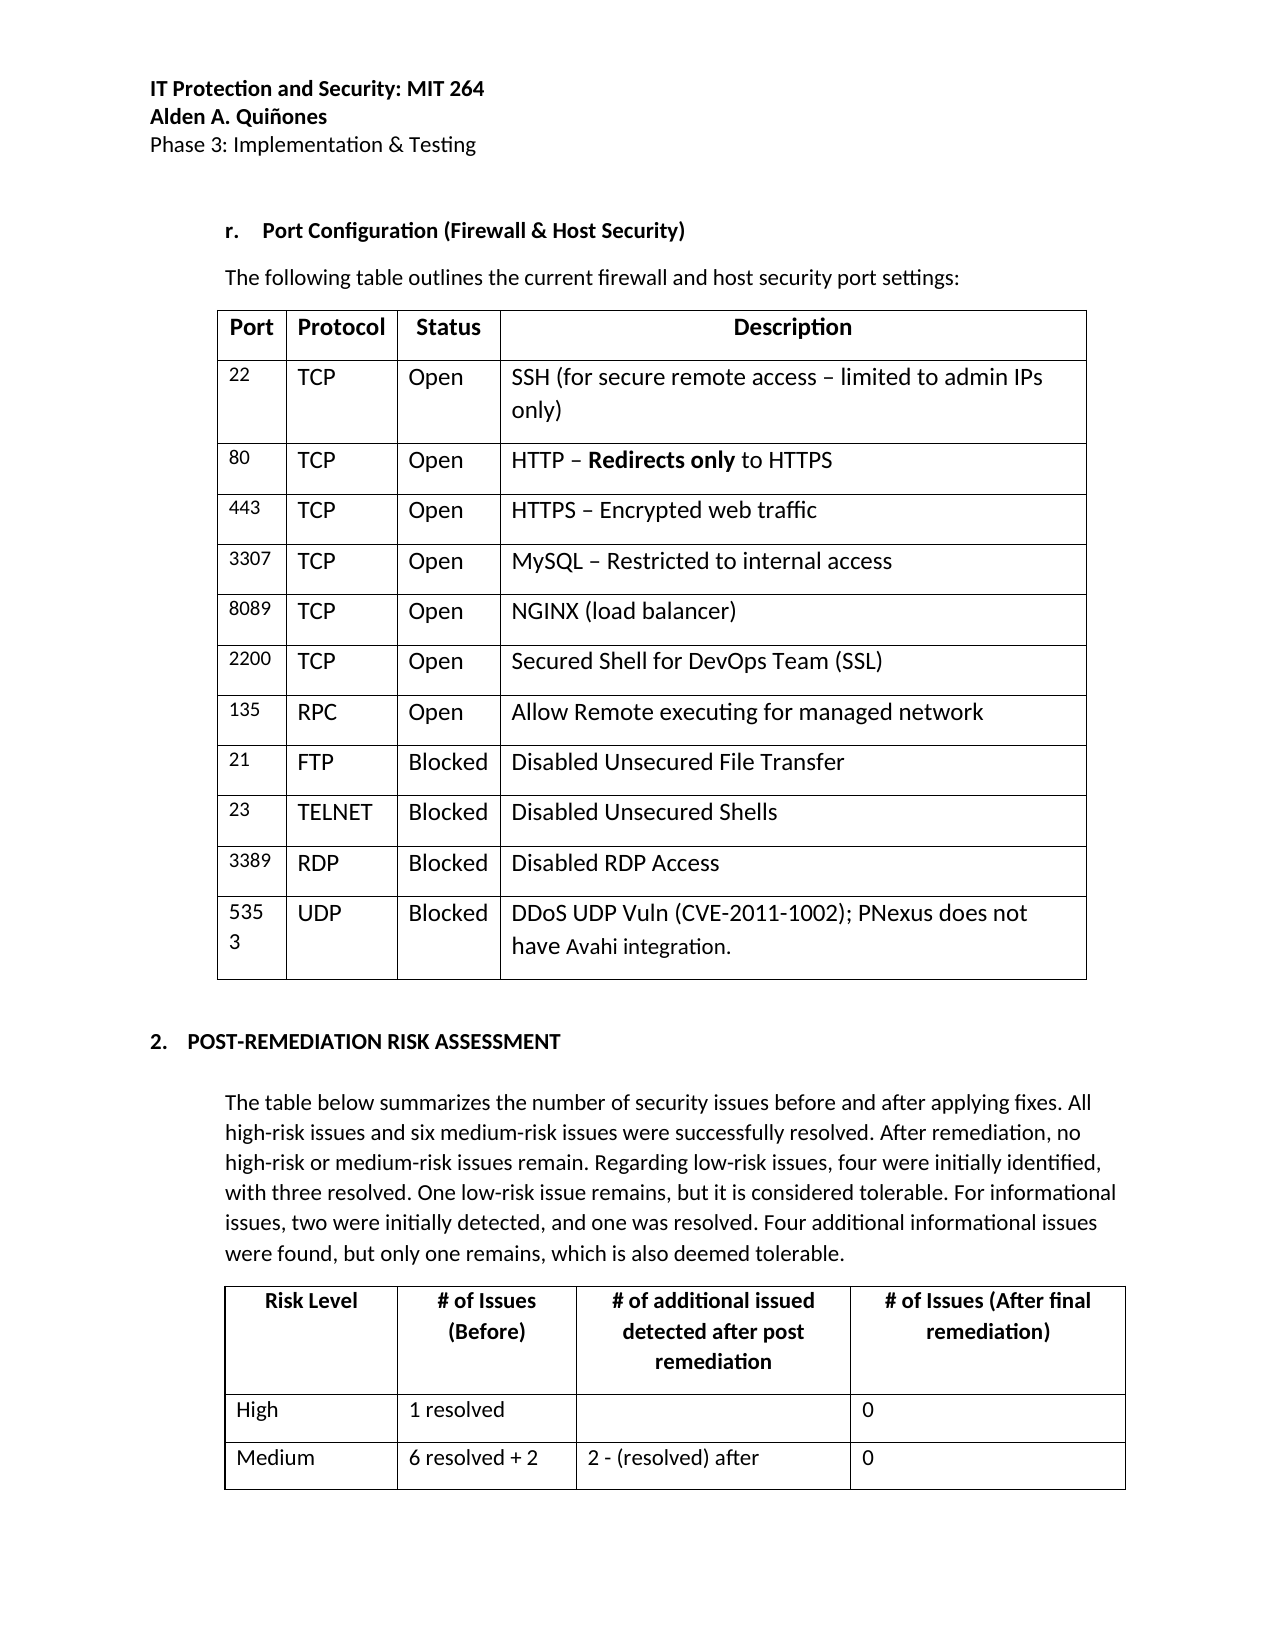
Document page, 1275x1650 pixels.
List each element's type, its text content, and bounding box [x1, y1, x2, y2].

table_cell [577, 1395, 850, 1442]
table_cell NGINX (load balancer) [501, 595, 1086, 644]
table_cell Open [398, 495, 500, 544]
table_cell 23 [218, 796, 286, 846]
table_cell Disabled Unsecured Shells [501, 796, 1086, 846]
table_cell 0 [851, 1395, 1125, 1442]
table_cell Blocked [398, 746, 500, 795]
table_cell HTTPS – Encrypted web traffic [501, 495, 1086, 544]
table_cell HTTP – Redirects only to HTTPS [501, 444, 1086, 493]
table_cell TCP [287, 444, 397, 493]
table_cell Open [398, 595, 500, 644]
table_header Status [398, 311, 500, 360]
table_header Description [501, 311, 1086, 360]
table_header # of Issues (After final remediation) [851, 1287, 1125, 1394]
table_cell 21 [218, 746, 286, 795]
table_cell Open [398, 696, 500, 745]
table_header Port [218, 311, 286, 360]
list POST-REMEDIATION RISK ASSESSMENT [150, 1027, 1125, 1055]
table_cell Allow Remote executing for managed network [501, 696, 1086, 745]
table_cell 22 [218, 361, 286, 443]
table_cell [577, 1443, 850, 1489]
table_cell High [226, 1395, 397, 1442]
table_cell DDoS UDP Vuln (CVE-2011-1002); PNexus does not have Avahi integration. [501, 897, 1086, 979]
table_cell Open [398, 646, 500, 695]
table_cell 2200 [218, 646, 286, 695]
table_header # of additional issued detected after post remediation [577, 1287, 850, 1394]
table_cell UDP [287, 897, 397, 979]
table_cell Open [398, 545, 500, 594]
table_cell TCP [287, 646, 397, 695]
table_header Protocol [287, 311, 397, 360]
table_cell Blocked [398, 796, 500, 846]
table_cell TCP [287, 545, 397, 594]
table_cell 0 [851, 1443, 1125, 1489]
table_cell 3307 [218, 545, 286, 594]
table_cell Blocked [398, 897, 500, 979]
table_cell Disabled Unsecured File Transfer [501, 746, 1086, 795]
table_cell TCP [287, 495, 397, 544]
list Port Configuration (Firewall & Host Security) [225, 216, 1125, 244]
table_cell MySQL – Restricted to internal access [501, 545, 1086, 594]
table_cell Blocked [398, 847, 500, 896]
table_cell TCP [287, 595, 397, 644]
table_cell 8089 [218, 595, 286, 644]
table_cell TELNET [287, 796, 397, 846]
table_header # of Issues (Before) [398, 1287, 576, 1394]
table_cell 3389 [218, 847, 286, 896]
text The table below summarizes the number of security issues before and after applying fixes. All high-risk issues and six medium-risk issues were successfully resolved. After remediation, no high-risk or medium-risk issues remain. Regarding low-risk issues, four were initially identified, with three resolved. One low-risk issue remains, but it is considered tolerable. For informational issues, two were initially detected, and one was resolved. Four additional informational issues were found, but only one remains, which is also deemed tolerable. [225, 1088, 1125, 1267]
table_cell Secured Shell for DevOps Team (SSL) [501, 646, 1086, 695]
table_cell FTP [287, 746, 397, 795]
table_cell SSH (for secure remote access – limited to admin IPs only) [501, 361, 1086, 443]
table_cell Open [398, 361, 500, 443]
table_cell Medium [226, 1443, 397, 1489]
table_cell Open [398, 444, 500, 493]
table_cell RPC [287, 696, 397, 745]
table_header Risk Level [226, 1287, 397, 1394]
table_cell 1 resolved [398, 1395, 576, 1442]
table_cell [398, 1443, 576, 1489]
table_cell RDP [287, 847, 397, 896]
table_cell TCP [287, 361, 397, 443]
table_cell 80 [218, 444, 286, 493]
text The following table outlines the current firewall and host security port settings: [150, 263, 1125, 291]
table_cell 5353 [218, 897, 286, 979]
table_cell 443 [218, 495, 286, 544]
table_cell Disabled RDP Access [501, 847, 1086, 896]
table_cell 135 [218, 696, 286, 745]
